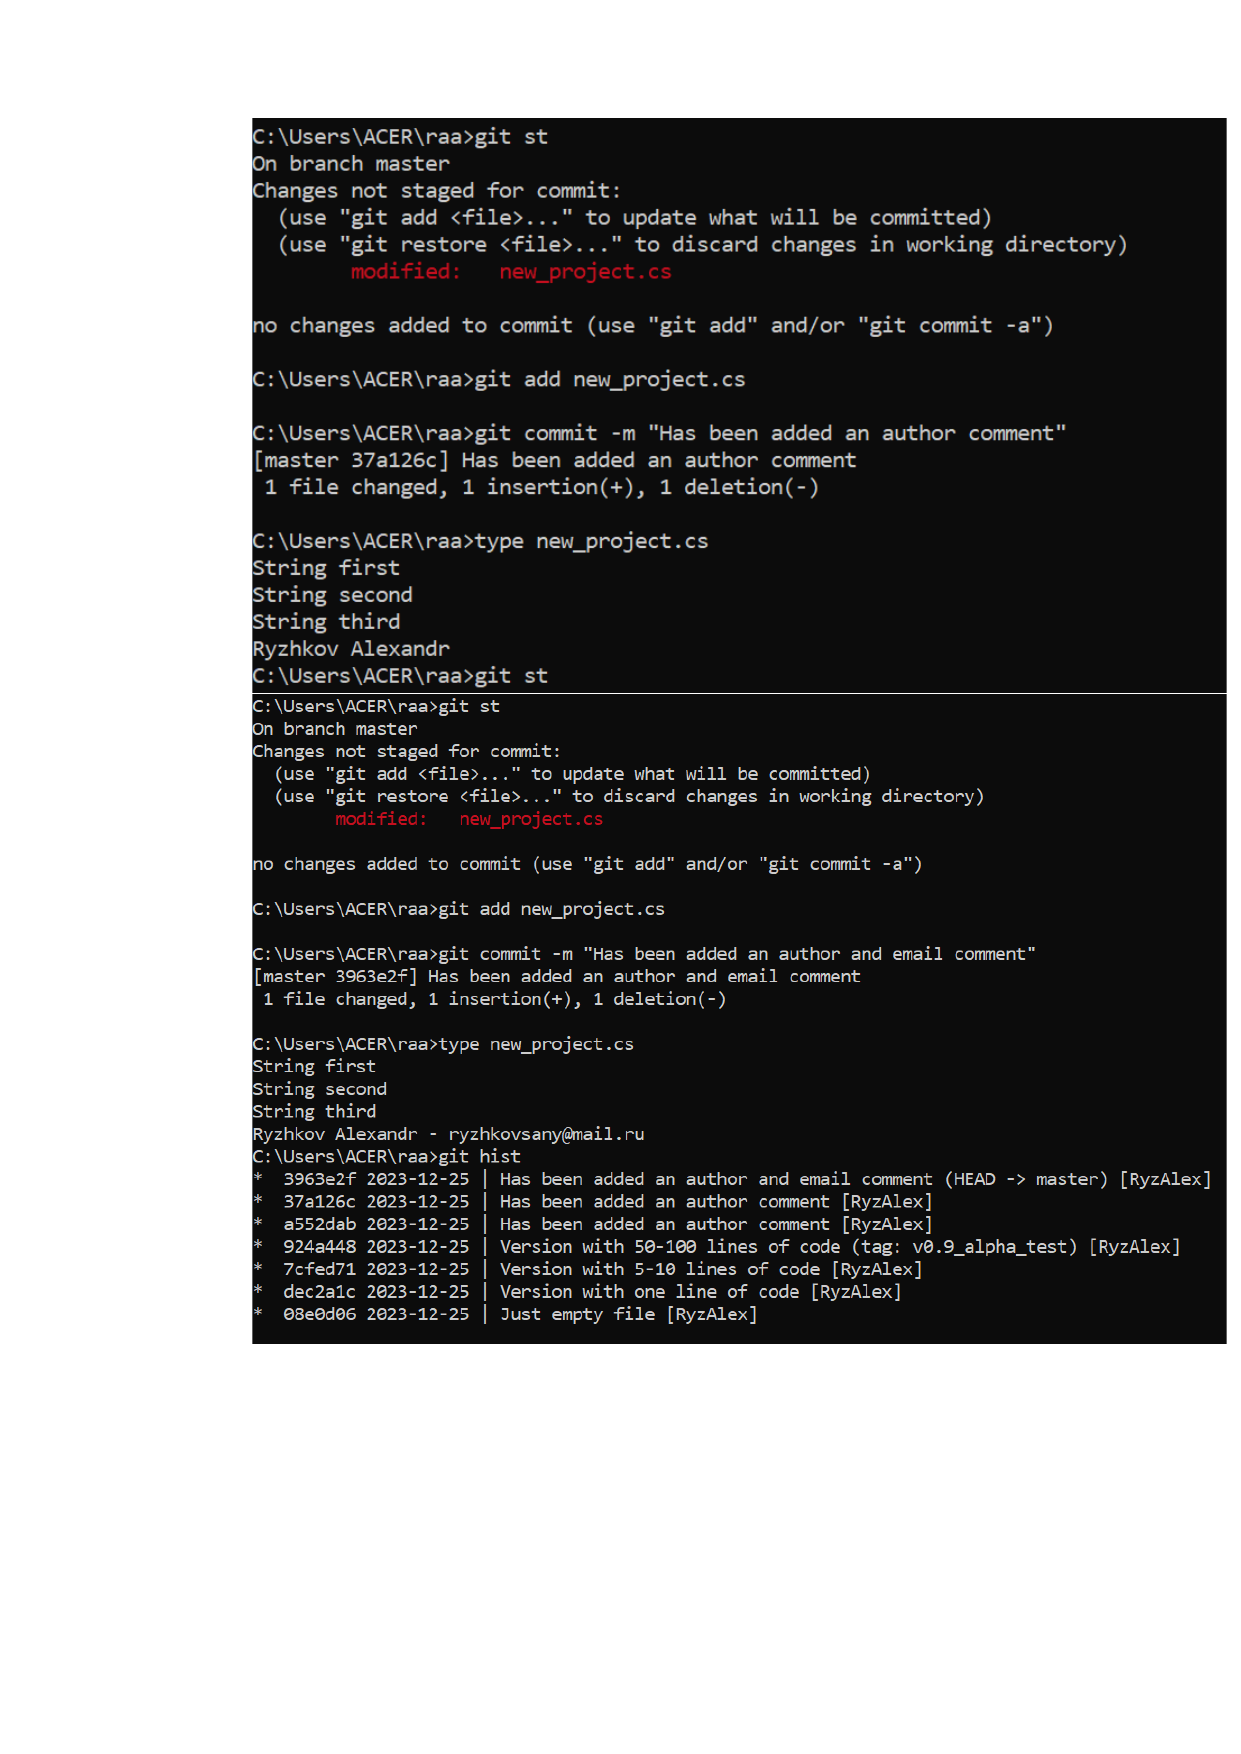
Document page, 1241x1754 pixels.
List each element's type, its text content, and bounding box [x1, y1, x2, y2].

picture [252, 118, 1227, 693]
picture [252, 694, 1227, 1344]
